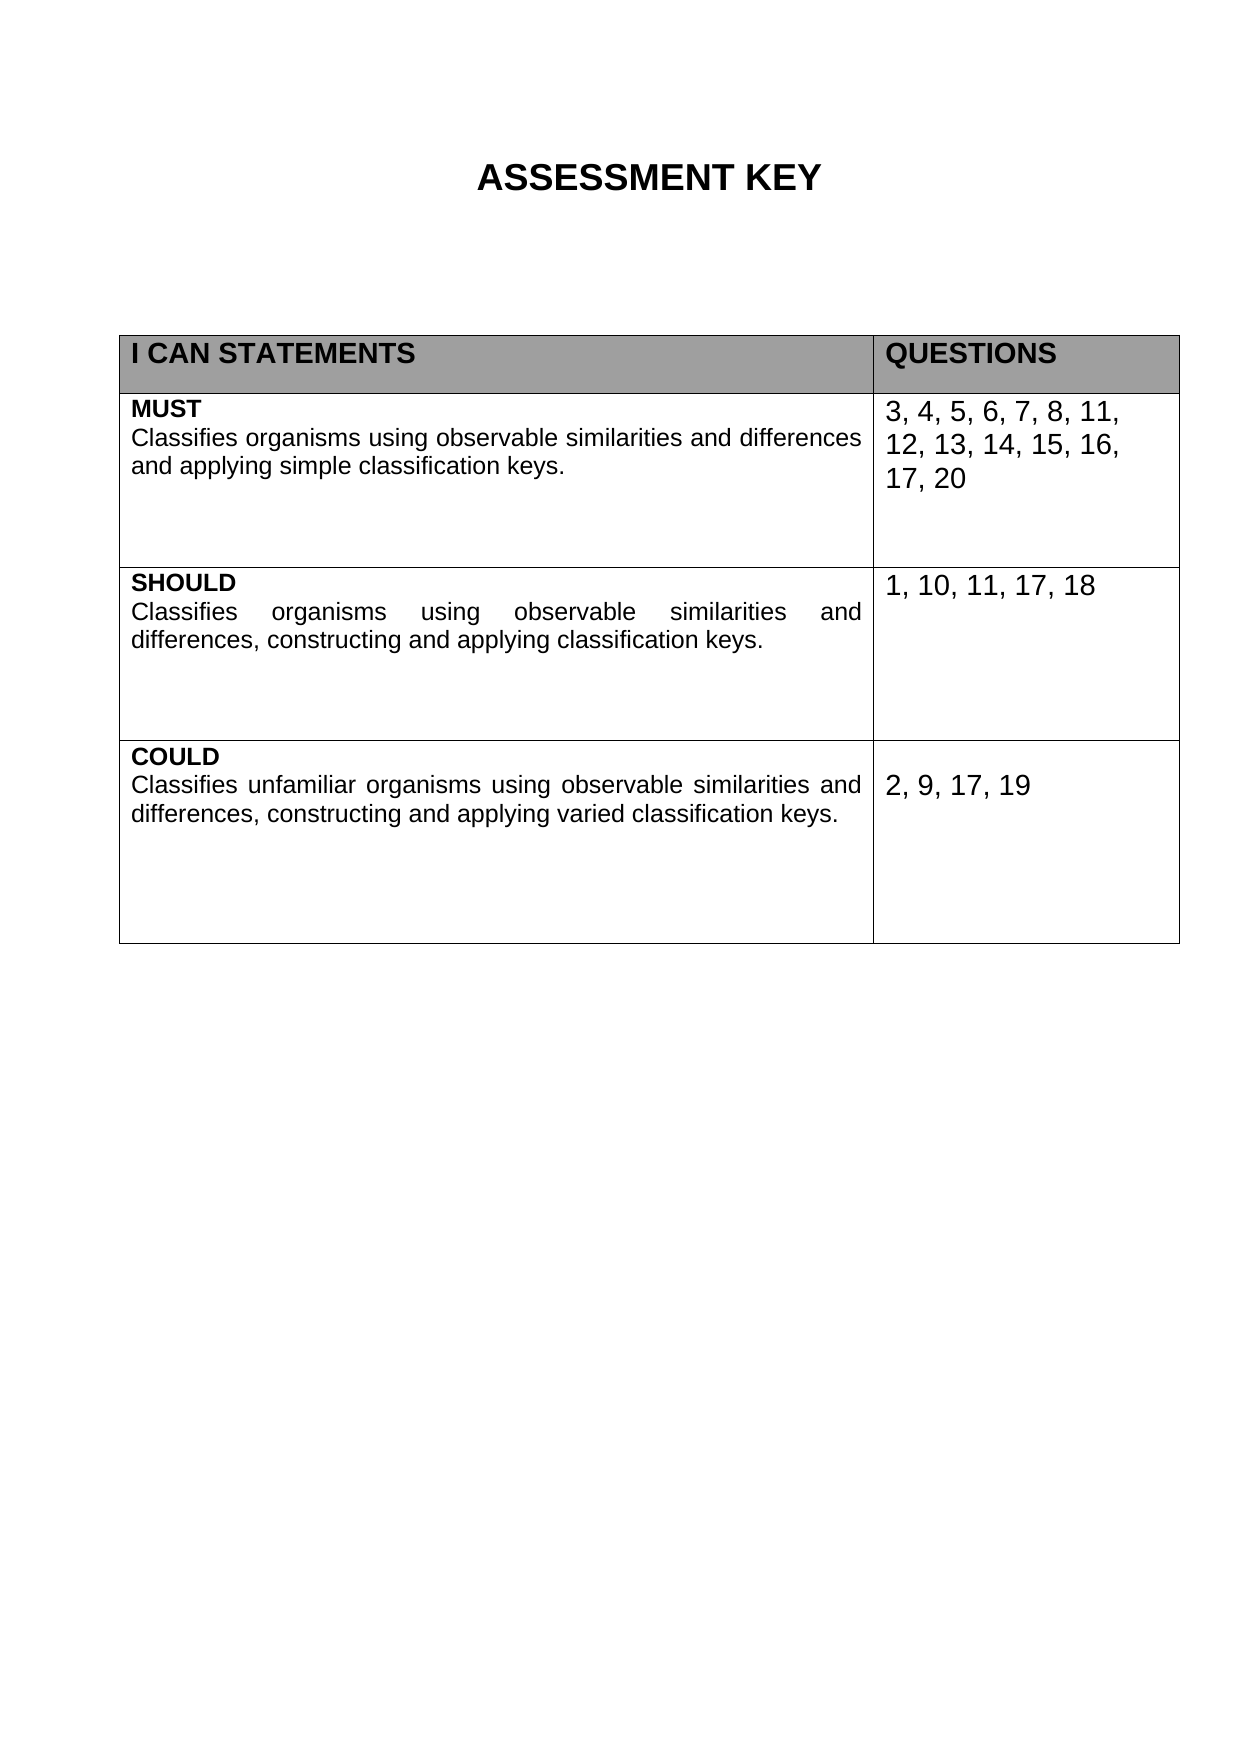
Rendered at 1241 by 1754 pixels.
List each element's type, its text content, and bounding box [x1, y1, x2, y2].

table_cell COULD Classifies unfamiliar organisms using observable similarities and differences, constructing and applying varied classification keys. [120, 741, 873, 943]
table_cell 3, 4, 5, 6, 7, 8, 11, 12, 13, 14, 15, 16, 17, 20 [874, 394, 1179, 567]
table_cell 2, 9, 17, 19 [874, 741, 1179, 943]
table_cell MUST Classifies organisms using observable similarities and differences and applying simple classification keys. [120, 394, 873, 567]
table_header QUESTIONS [874, 336, 1179, 393]
table_header I CAN STATEMENTS [120, 336, 873, 393]
text ASSESSMENT KEY [151, 155, 1148, 198]
table_cell SHOULD Classifies organisms using observable similarities and differences, constructing and applying classification keys. [120, 568, 873, 740]
table_cell 1, 10, 11, 17, 18 [874, 568, 1179, 740]
